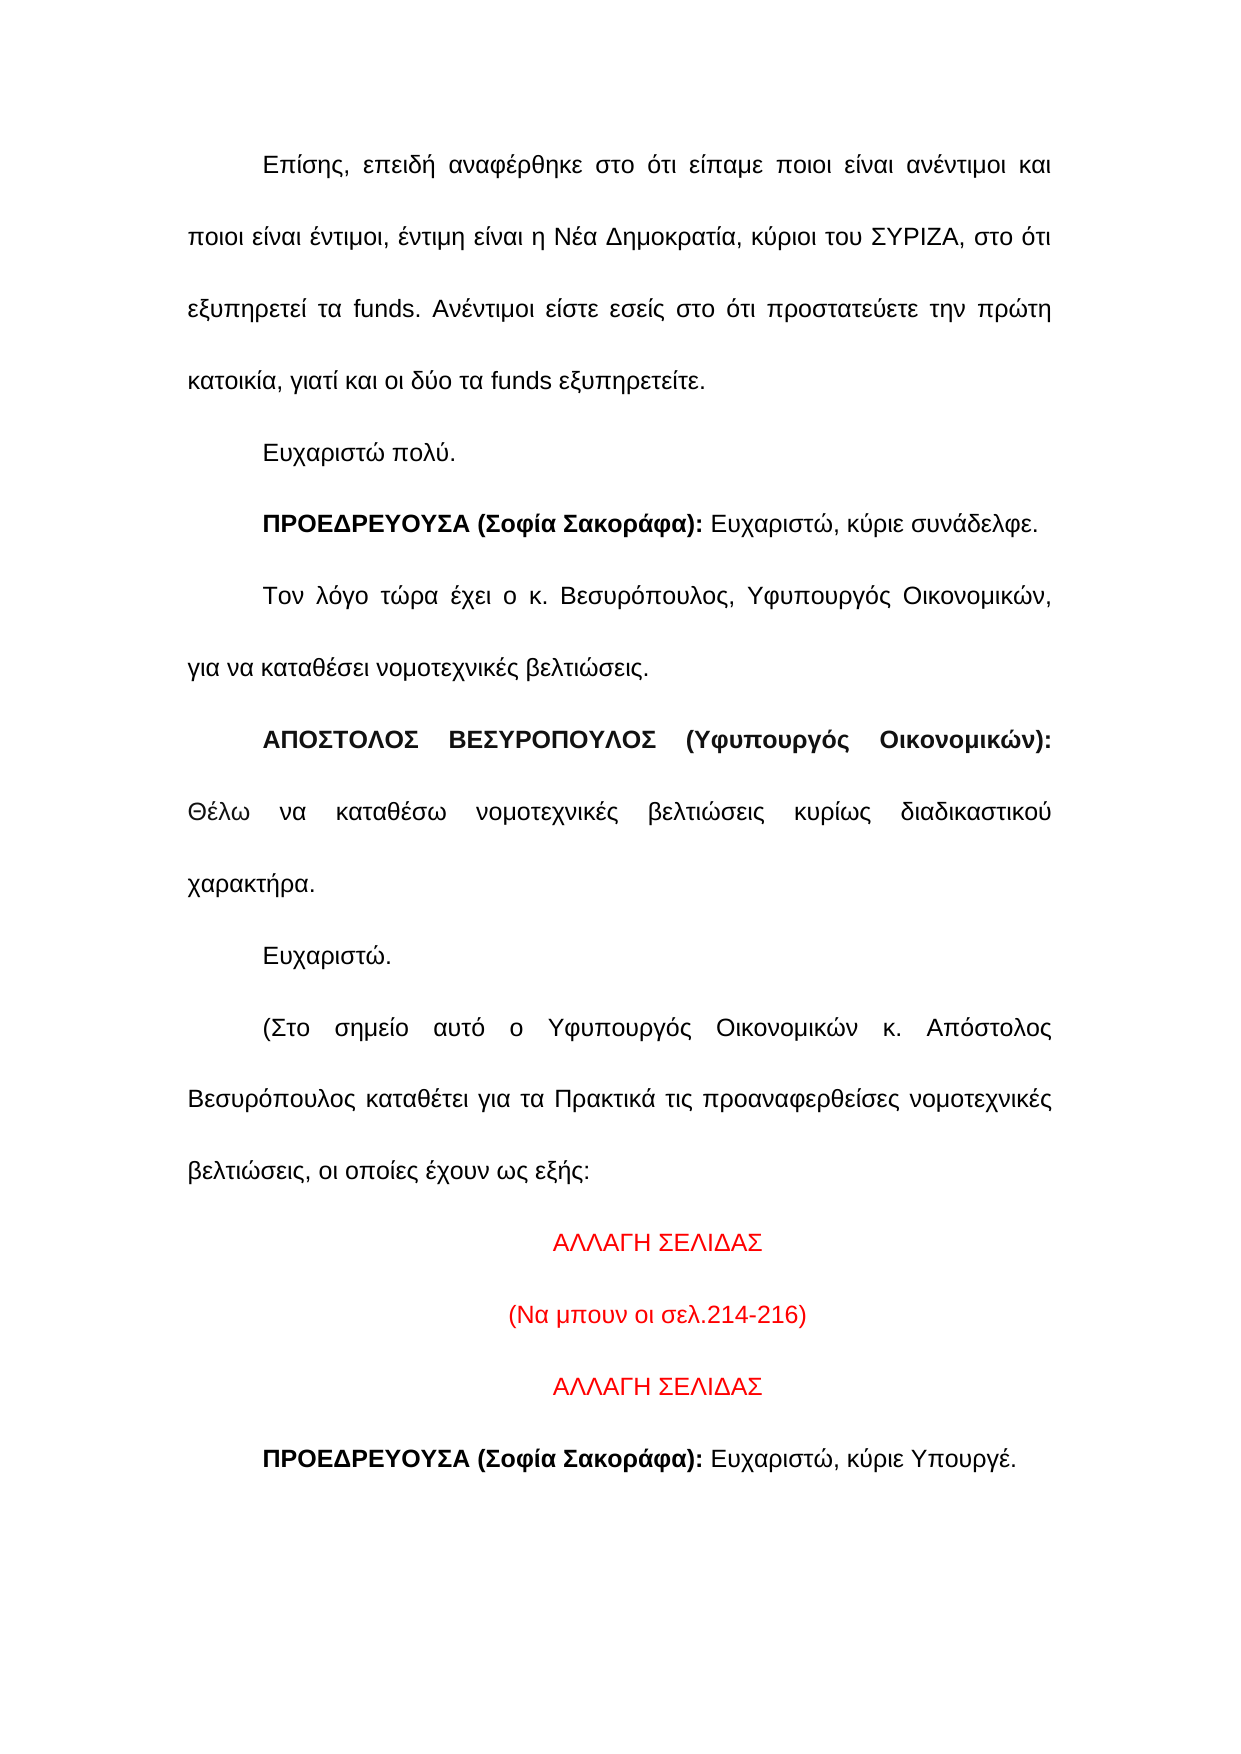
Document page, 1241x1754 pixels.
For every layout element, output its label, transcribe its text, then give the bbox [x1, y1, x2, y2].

text ΑΛΛΑΓΗ ΣΕΛΙΔΑΣ [187, 1372, 1053, 1401]
text Ευχαριστώ. [187, 941, 1053, 969]
text Επίσης, επειδή αναφέρθηκε στο ότι είπαμε ποιοι είναι ανέντιμοι και ποιοι είναι έντιμοι, έντιμη είναι η Νέα Δημοκρατία, κύριοι του ΣΥΡΙΖΑ, στο ότι εξυπηρετεί τα funds. Ανέντιμοι είστε εσείς στο ότι προστατεύετε την πρώτη κατοικία, γιατί και οι δύο τα funds εξυπηρετείτε. [187, 150, 1053, 394]
text Ευχαριστώ πολύ. [187, 437, 1053, 466]
text ΠΡΟΕΔΡΕΥΟΥΣΑ (Σοφία Σακοράφα): Ευχαριστώ, κύριε συνάδελφε. [187, 509, 1053, 538]
text Τον λόγο τώρα έχει ο κ. Βεσυρόπουλος, Υφυπουργός Οικονομικών, για να καταθέσει νομοτεχνικές βελτιώσεις. [187, 581, 1053, 682]
text ΠΡΟΕΔΡΕΥΟΥΣΑ (Σοφία Σακοράφα): Ευχαριστώ, κύριε Υπουργέ. [187, 1444, 1053, 1472]
text (Να μπουν οι σελ.214-216) [187, 1300, 1053, 1329]
text (Στο σημείο αυτό ο Υφυπουργός Οικονομικών κ. Απόστολος Βεσυρόπουλος καταθέτει για τα Πρακτικά τις προαναφερθείσες νομοτεχνικές βελτιώσεις, οι οποίες έχουν ως εξής: [187, 1012, 1053, 1185]
text ΑΠΟΣΤΟΛΟΣ ΒΕΣΥΡΟΠΟΥΛΟΣ (Υφυπουργός Οικονομικών): Θέλω να καταθέσω νομοτεχνικές βελτιώσεις κυρίως διαδικαστικού χαρακτήρα. [187, 725, 1053, 897]
text ΑΛΛΑΓΗ ΣΕΛΙΔΑΣ [187, 1228, 1053, 1257]
